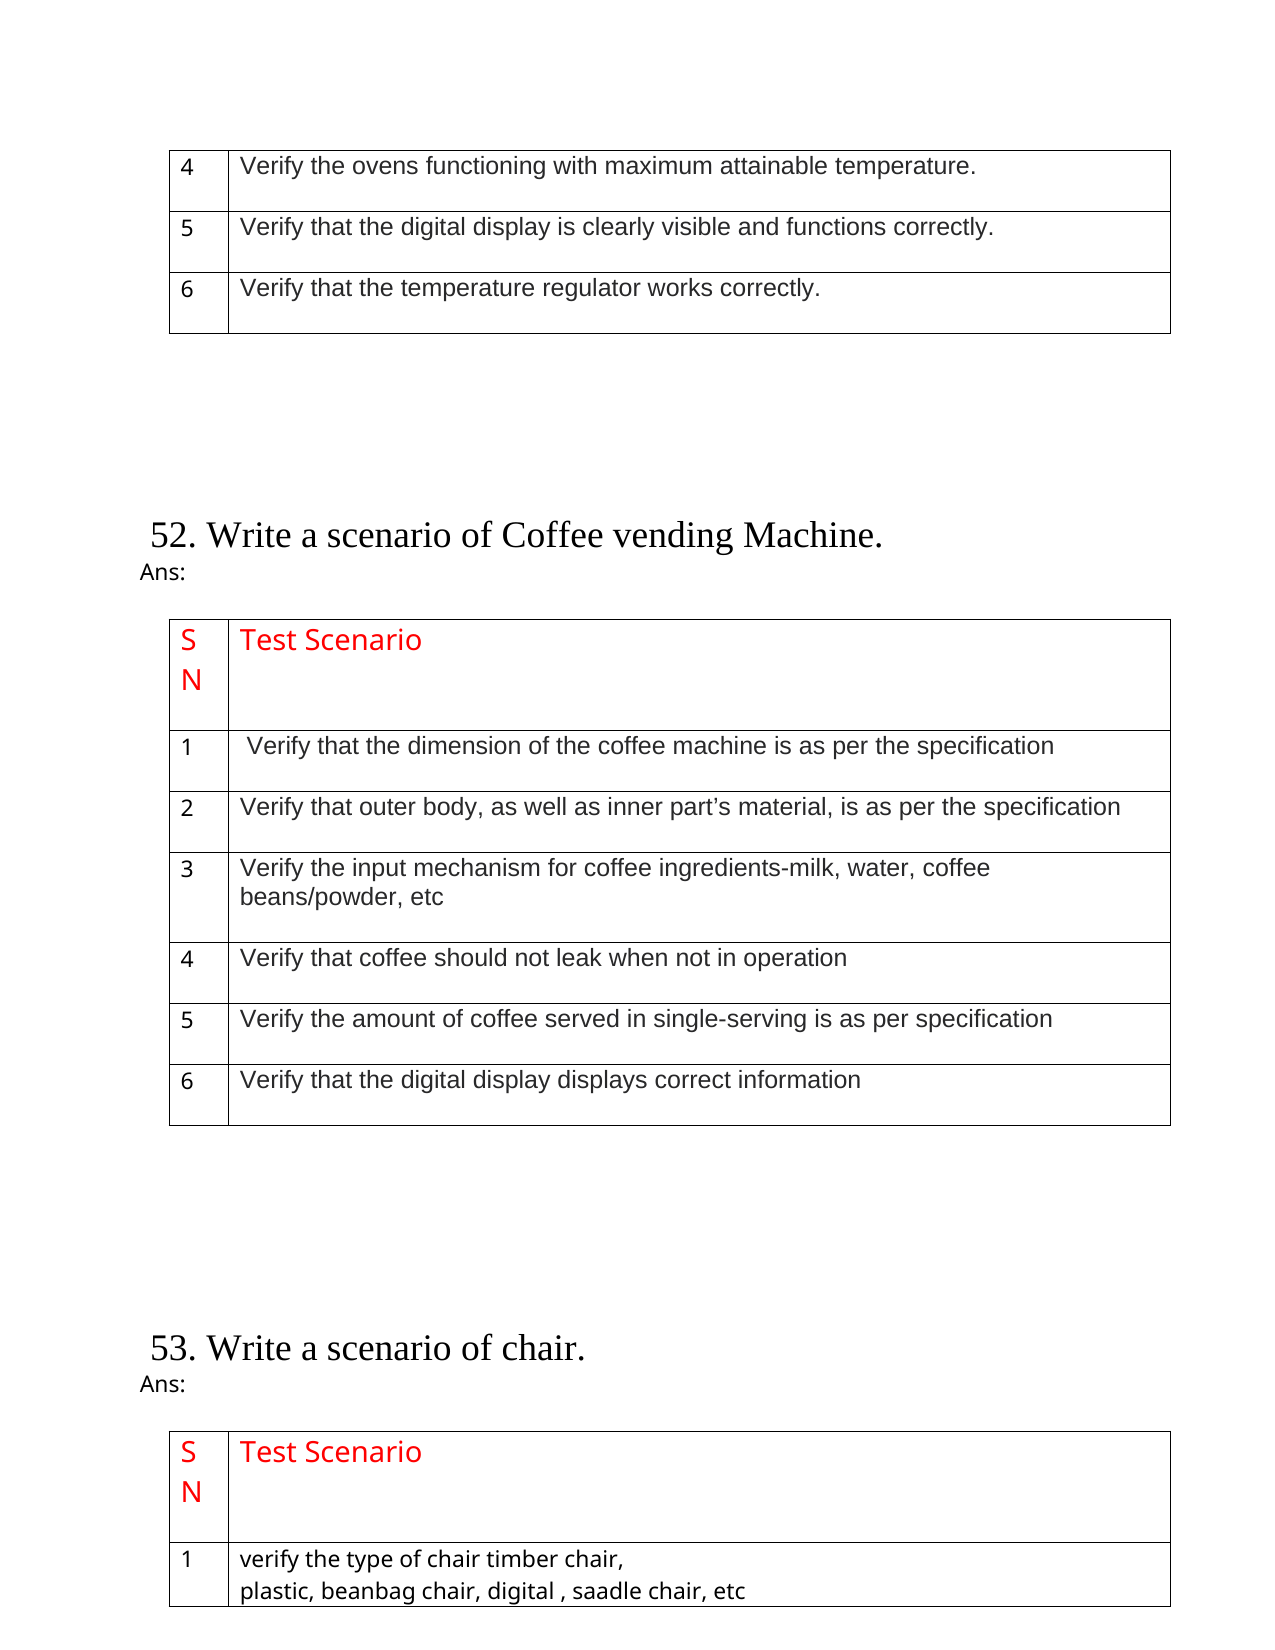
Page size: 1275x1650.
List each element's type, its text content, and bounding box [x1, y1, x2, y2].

text Ans: [139, 1368, 1171, 1399]
table_cell 5 [170, 1004, 228, 1064]
table_cell 1 [170, 1543, 228, 1606]
table_cell Verify that the temperature regulator works correctly. [229, 273, 1170, 333]
table_header Test Scenario [229, 1432, 1170, 1542]
table_cell 6 [170, 273, 228, 333]
table_header SN [170, 1432, 228, 1542]
table_cell Verify the ovens functioning with maximum attainable temperature. [229, 151, 1170, 211]
table_cell 3 [170, 853, 228, 942]
table_cell 5 [170, 212, 228, 272]
table_cell Verify the input mechanism for coffee ingredients-milk, water, coffee beans/powder, etc [229, 853, 1170, 942]
table_cell Verify that the digital display is clearly visible and functions correctly. [229, 212, 1170, 272]
text Ans: [139, 556, 1171, 587]
table_header SN [170, 620, 228, 730]
table_cell 2 [170, 792, 228, 852]
subtitle 52. Write a scenario of Coffee vending Machine. [150, 513, 1171, 556]
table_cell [229, 1543, 1170, 1606]
subtitle 53. Write a scenario of chair. [150, 1325, 1171, 1368]
table_cell Verify that outer body, as well as inner part’s material, is as per the specification [229, 792, 1170, 852]
table_cell 4 [170, 151, 228, 211]
table_header Test Scenario [229, 620, 1170, 730]
table_cell 4 [170, 943, 228, 1003]
table_cell 6 [170, 1065, 228, 1125]
table_cell 1 [170, 731, 228, 791]
table_cell Verify that coffee should not leak when not in operation [229, 943, 1170, 1003]
table_cell Verify that the digital display displays correct information [229, 1065, 1170, 1125]
table_cell Verify the amount of coffee served in single-serving is as per specification [229, 1004, 1170, 1064]
table_cell Verify that the dimension of the coffee machine is as per the specification [229, 731, 1170, 791]
